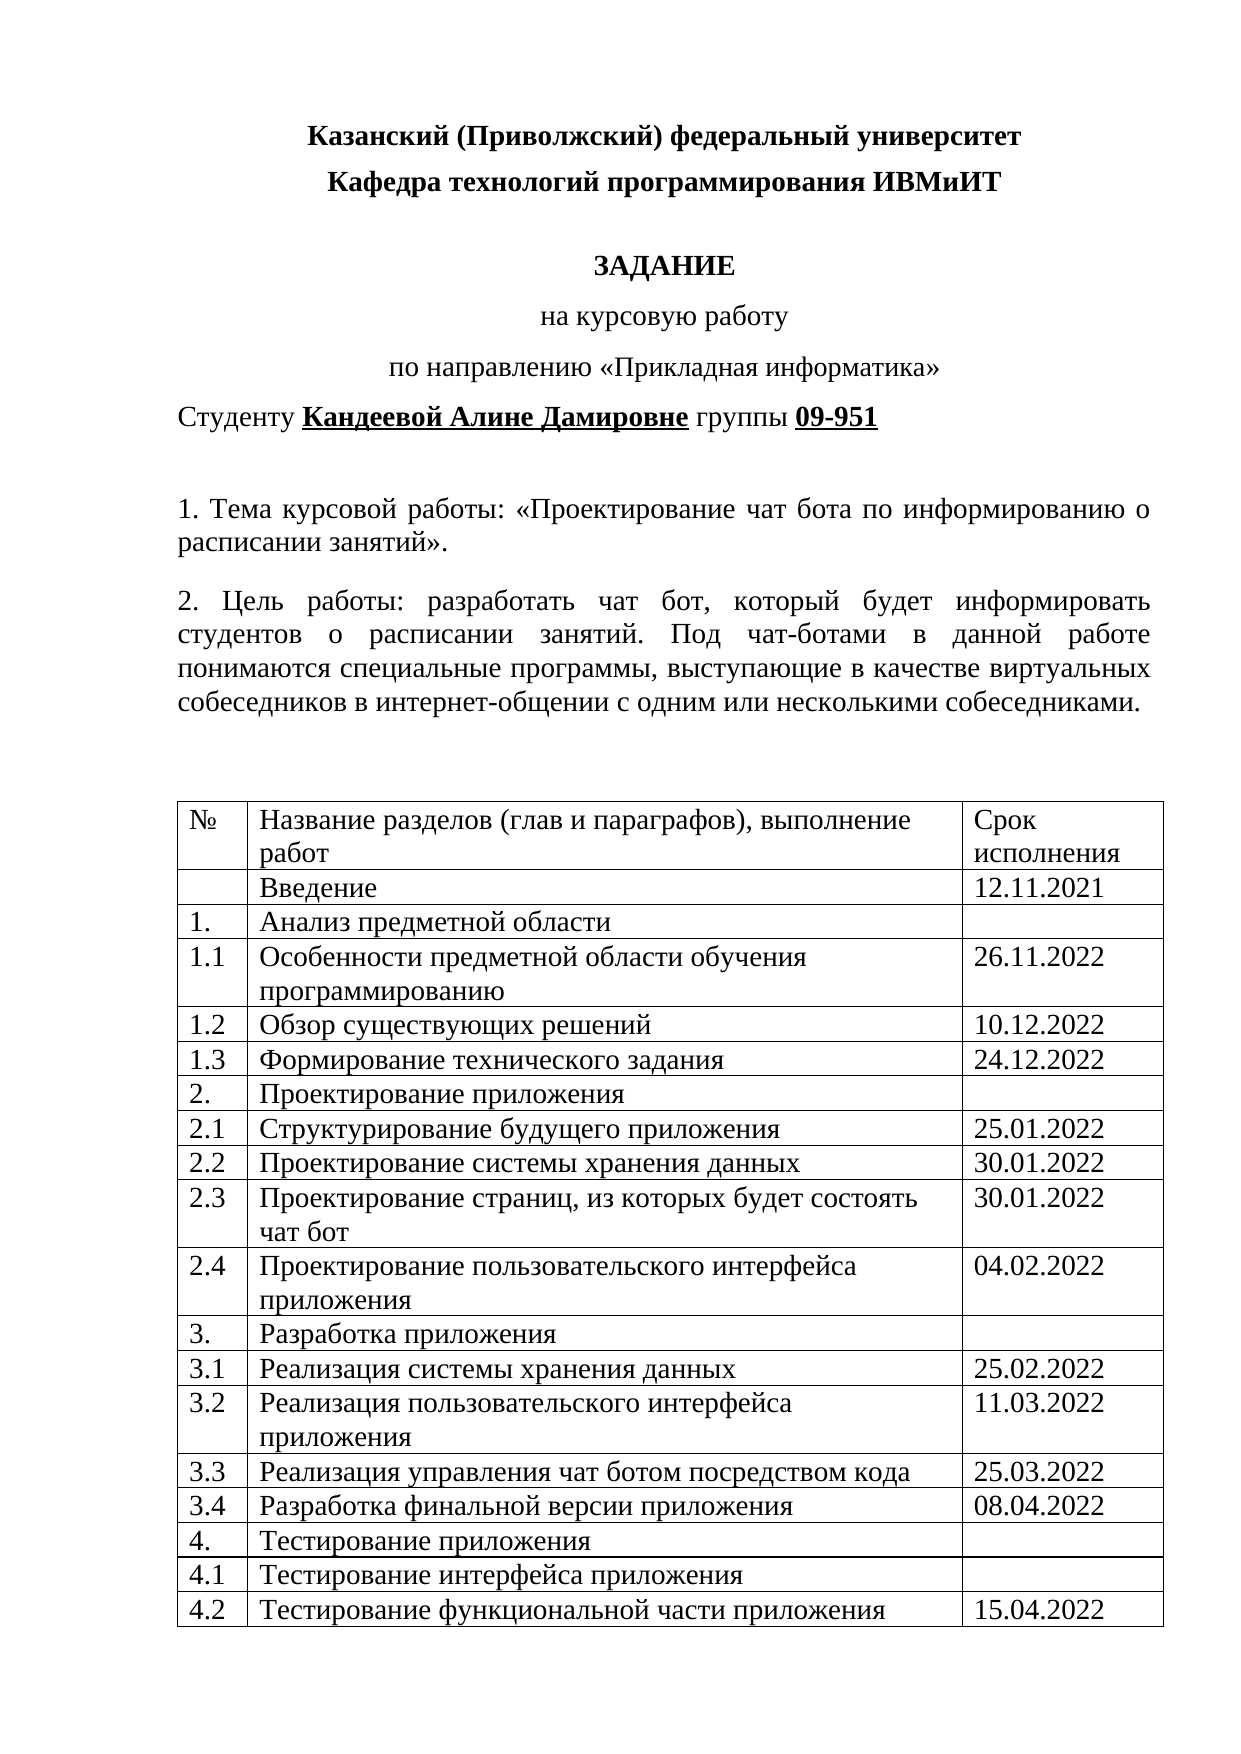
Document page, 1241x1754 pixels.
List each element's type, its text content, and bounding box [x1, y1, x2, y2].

text 2. Цель работы: разработать чат бот, который будет информировать студентов о расписании занятий. Под чат-ботами в данной работе понимаются специальные программы, выступающие в качестве виртуальных собеседников в интернет-общении с одним или несколькими собеседниками. [177, 583, 1152, 717]
table_cell Тестирование функциональной части приложения [248, 1592, 962, 1626]
table_cell [963, 905, 1163, 938]
table_cell 04.02.2022 [963, 1248, 1163, 1315]
table_cell 1.3 [178, 1042, 247, 1075]
table_cell 08.04.2022 [963, 1488, 1163, 1522]
table_cell Тестирование приложения [248, 1523, 962, 1556]
table_cell 30.01.2022 [963, 1146, 1163, 1179]
table_cell 2.2 [178, 1146, 247, 1179]
table_cell 10.12.2022 [963, 1007, 1163, 1041]
table_cell Формирование технического задания [248, 1042, 962, 1075]
table_cell 15.04.2022 [963, 1592, 1163, 1626]
table_cell Разработка финальной версии приложения [248, 1488, 962, 1522]
table_header Срок исполнения [963, 802, 1163, 869]
table_cell Проектирование системы хранения данных [248, 1146, 962, 1179]
table_cell 1.2 [178, 1007, 247, 1041]
table_cell 30.01.2022 [963, 1180, 1163, 1247]
table_cell [963, 1523, 1163, 1556]
table_cell 2.1 [178, 1111, 247, 1144]
table_cell 1. [178, 905, 247, 938]
table_cell [178, 870, 247, 903]
table_cell Реализация управления чат ботом посредством кода [248, 1454, 962, 1487]
text ЗАДАНИЕ [177, 248, 1152, 282]
table_cell 12.11.2021 [963, 870, 1163, 903]
text 1. Тема курсовой работы: «Проектирование чат бота по информированию о расписании занятий». [177, 491, 1152, 558]
text Казанский (Приволжский) федеральный университет [177, 118, 1152, 152]
table_cell Обзор существующих решений [248, 1007, 962, 1041]
table_cell Введение [248, 870, 962, 903]
table_cell 3.2 [178, 1386, 247, 1453]
table_header № [178, 802, 247, 869]
table_cell 2. [178, 1076, 247, 1110]
table_cell Структурирование будущего приложения [248, 1111, 962, 1144]
table_cell Реализация системы хранения данных [248, 1351, 962, 1384]
table_cell 25.01.2022 [963, 1111, 1163, 1144]
table_cell 3.3 [178, 1454, 247, 1487]
text Студенту Кандеевой Алине Дамировне группы 09-951 [177, 399, 1152, 432]
table_cell 3.1 [178, 1351, 247, 1384]
table_cell Проектирование пользовательского интерфейса приложения [248, 1248, 962, 1315]
table_cell 24.12.2022 [963, 1042, 1163, 1075]
table_cell Разработка приложения [248, 1316, 962, 1350]
table_cell 25.02.2022 [963, 1351, 1163, 1384]
table_cell Реализация пользовательского интерфейса приложения [248, 1386, 962, 1453]
table_cell 4.1 [178, 1558, 247, 1591]
table_cell Тестирование интерфейса приложения [248, 1558, 962, 1591]
table_cell [963, 1316, 1163, 1350]
table_cell 11.03.2022 [963, 1386, 1163, 1453]
table_cell 4.2 [178, 1592, 247, 1626]
text Кафедра технологий программирования ИВМиИТ [177, 164, 1152, 198]
table_cell [963, 1558, 1163, 1591]
table_cell 3.4 [178, 1488, 247, 1522]
table_cell 2.4 [178, 1248, 247, 1315]
text по направлению «Прикладная информатика» [177, 349, 1152, 382]
table_cell 2.3 [178, 1180, 247, 1247]
text на курсовую работу [177, 298, 1152, 332]
table_cell [963, 1076, 1163, 1110]
table_cell Особенности предметной области обучения программированию [248, 939, 962, 1006]
table_cell 1.1 [178, 939, 247, 1006]
table_cell 25.03.2022 [963, 1454, 1163, 1487]
table_header Название разделов (глав и параграфов), выполнение работ [248, 802, 962, 869]
table_cell 4. [178, 1523, 247, 1556]
table_cell Анализ предметной области [248, 905, 962, 938]
table_cell Проектирование приложения [248, 1076, 962, 1110]
table_cell 3. [178, 1316, 247, 1350]
table_cell Проектирование страниц, из которых будет состоять чат бот [248, 1180, 962, 1247]
table_cell 26.11.2022 [963, 939, 1163, 1006]
